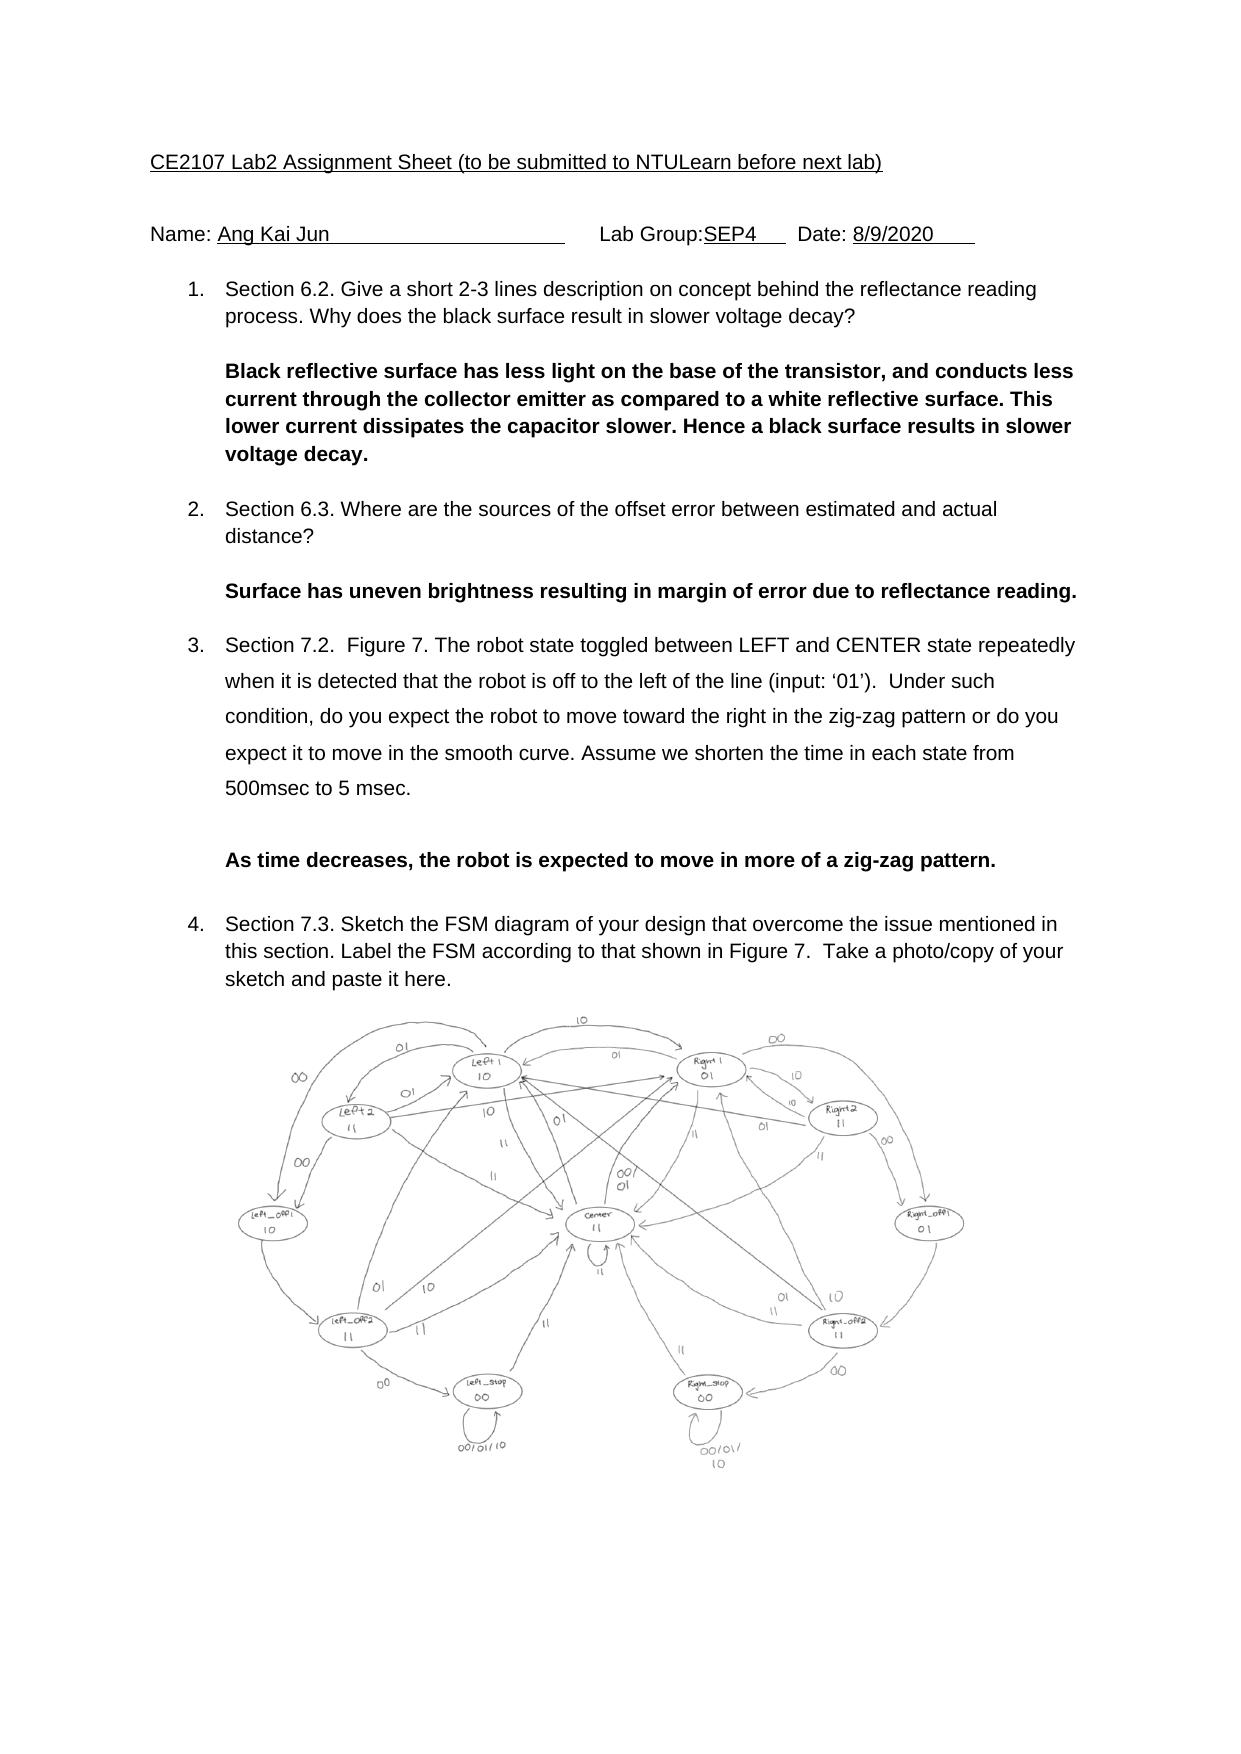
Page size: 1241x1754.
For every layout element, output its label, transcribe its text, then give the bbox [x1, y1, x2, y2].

picture [225, 994, 987, 1475]
list Section 6.3. Where are the sources of the offset error between estimated and actual distance? [187, 497, 1090, 548]
list Name: Ang Kai Jun Lab Group:SEP4 Date: 8/9/2020 [150, 222, 1090, 246]
text CE2107 Lab2 Assignment Sheet (to be submitted to NTULearn before next lab) [150, 150, 1090, 174]
list Surface has uneven brightness resulting in margin of error due to reflectance reading. [225, 579, 1090, 603]
list Section 7.2. Figure 7. The robot state toggled between LEFT and CENTER state repeatedly when it is detected that the robot is off to the left of the line (input: ‘01’). Under such condition, do you expect the robot to move toward the right in the zig-zag pattern or do you expect it to move in the smooth curve. Assume we shorten the time in each state from 500msec to 5 msec. [187, 632, 1090, 800]
list Black reflective surface has less light on the base of the transistor, and conducts less current through the collector emitter as compared to a white reflective surface. This lower current dissipates the capacitor slower. Hence a black surface results in slower voltage decay. [225, 359, 1090, 466]
list As time decreases, the robot is expected to move in more of a zig-zag pattern. [225, 848, 1090, 872]
list Section 6.2. Give a short 2-3 lines description on concept behind the reflectance reading process. Why does the black surface result in slower voltage decay? [187, 277, 1090, 328]
list Section 7.3. Sketch the FSM diagram of your design that overcome the issue mentioned in this section. Label the FSM according to that shown in Figure 7. Take a photo/copy of your sketch and paste it here. [187, 912, 1090, 991]
